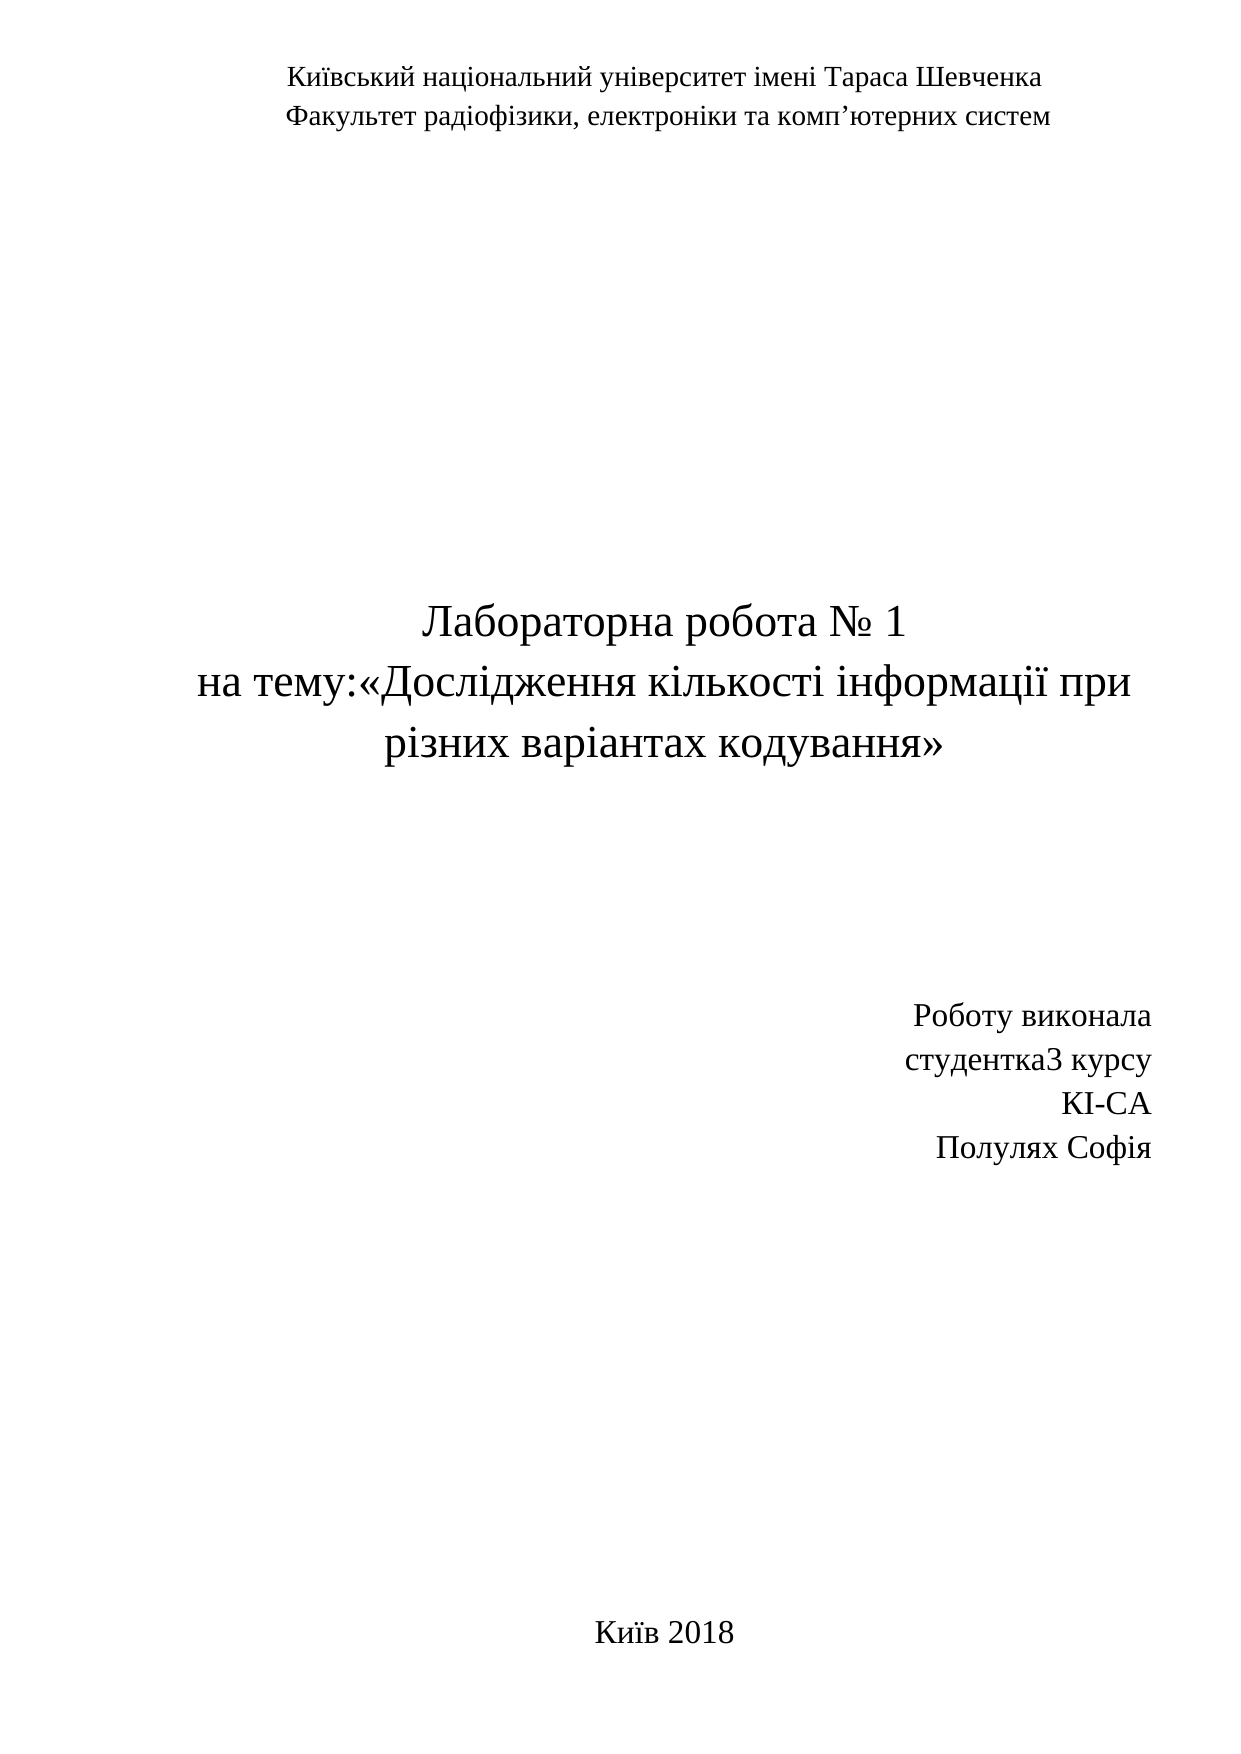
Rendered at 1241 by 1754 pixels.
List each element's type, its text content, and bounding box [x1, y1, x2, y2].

text КІ-СА [709, 1083, 1152, 1122]
text на тему:«Дослідження кількості інформації при різних варіантах кодування» [177, 654, 1152, 767]
text Роботу виконала [709, 995, 1152, 1033]
text Київ 2018 [177, 1612, 1152, 1650]
text Факультет радіофізики, електроніки та комп’ютерних систем [177, 98, 1152, 131]
text студентка3 курсу [709, 1039, 1152, 1077]
text Полулях Софія [709, 1127, 1152, 1166]
text Лабораторна робота № 1 [177, 593, 1152, 646]
text Київський національний університет імені Тараса Шевченка [177, 59, 1152, 93]
